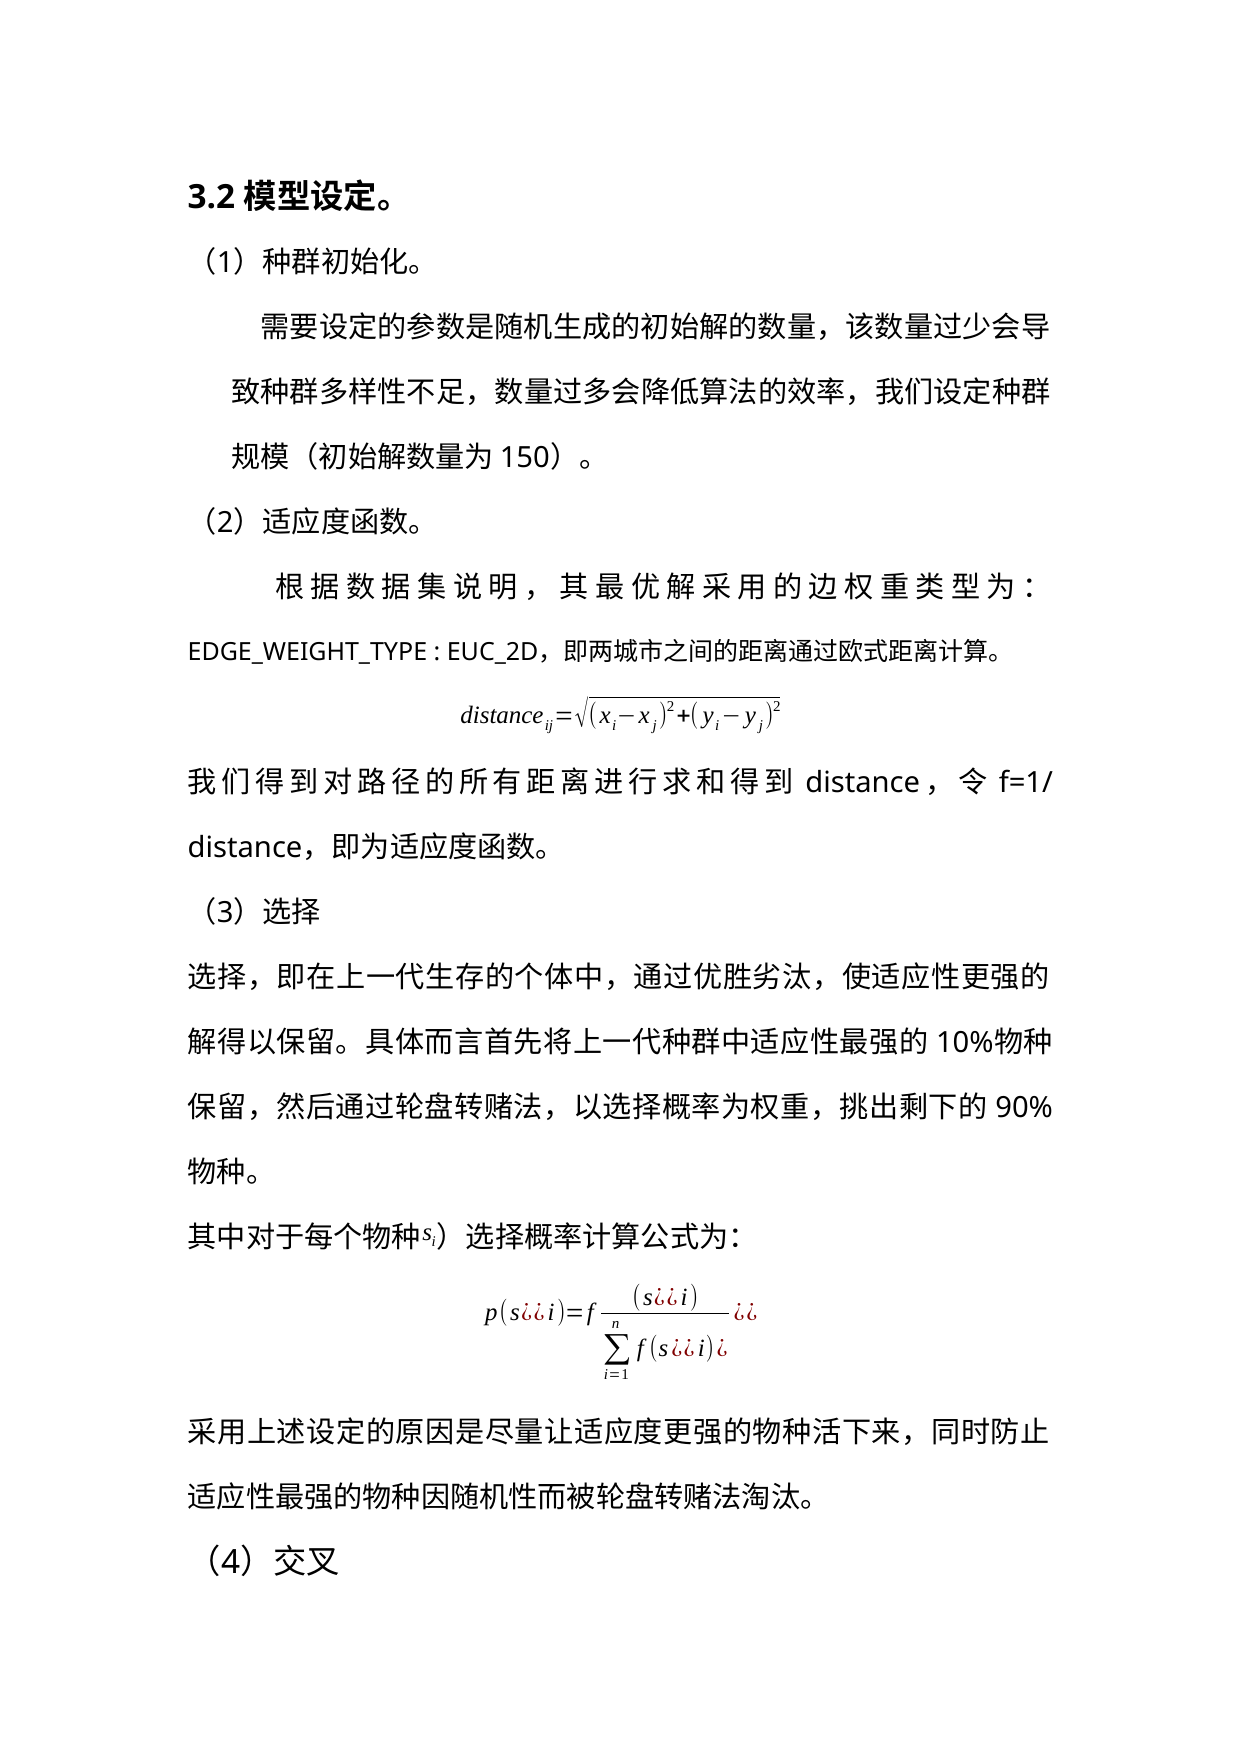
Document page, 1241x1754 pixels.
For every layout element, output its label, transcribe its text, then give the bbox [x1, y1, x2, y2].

text 3.2 模型设定。 [187, 162, 1053, 227]
text 选择，即在上一代生存的个体中，通过优胜劣汰，使适应性更强的解得以保留。具体而言首先将上一代种群中适应性最强的10%物种保留，然后通过轮盘转赌法，以选择概率为权重，挑出剩下的90%物种。 [187, 942, 1053, 1202]
text 需要设定的参数是随机生成的初始解的数量，该数量过少会导致种群多样性不足，数量过多会降低算法的效率，我们设定种群规模（初始解数量为150）。 [231, 292, 1053, 487]
text （1）种群初始化。 [187, 227, 1053, 292]
text 根据数据集说明，其最优解采用的边权重类型为：EDGE_WEIGHT_TYPE : EUC_2D，即两城市之间的距离通过欧式距离计算。 [187, 552, 1053, 682]
text 其中对于每个物种）选择概率计算公式为： [187, 1202, 1053, 1267]
text （4）交叉 [187, 1527, 1053, 1592]
text （2）适应度函数。 [187, 487, 1053, 552]
text 采用上述设定的原因是尽量让适应度更强的物种活下来，同时防止适应性最强的物种因随机性而被轮盘转赌法淘汰。 [187, 1397, 1053, 1527]
text （3）选择 [187, 877, 1053, 942]
text 我们得到对路径的所有距离进行求和得到distance，令f=1/distance，即为适应度函数。 [187, 747, 1053, 877]
